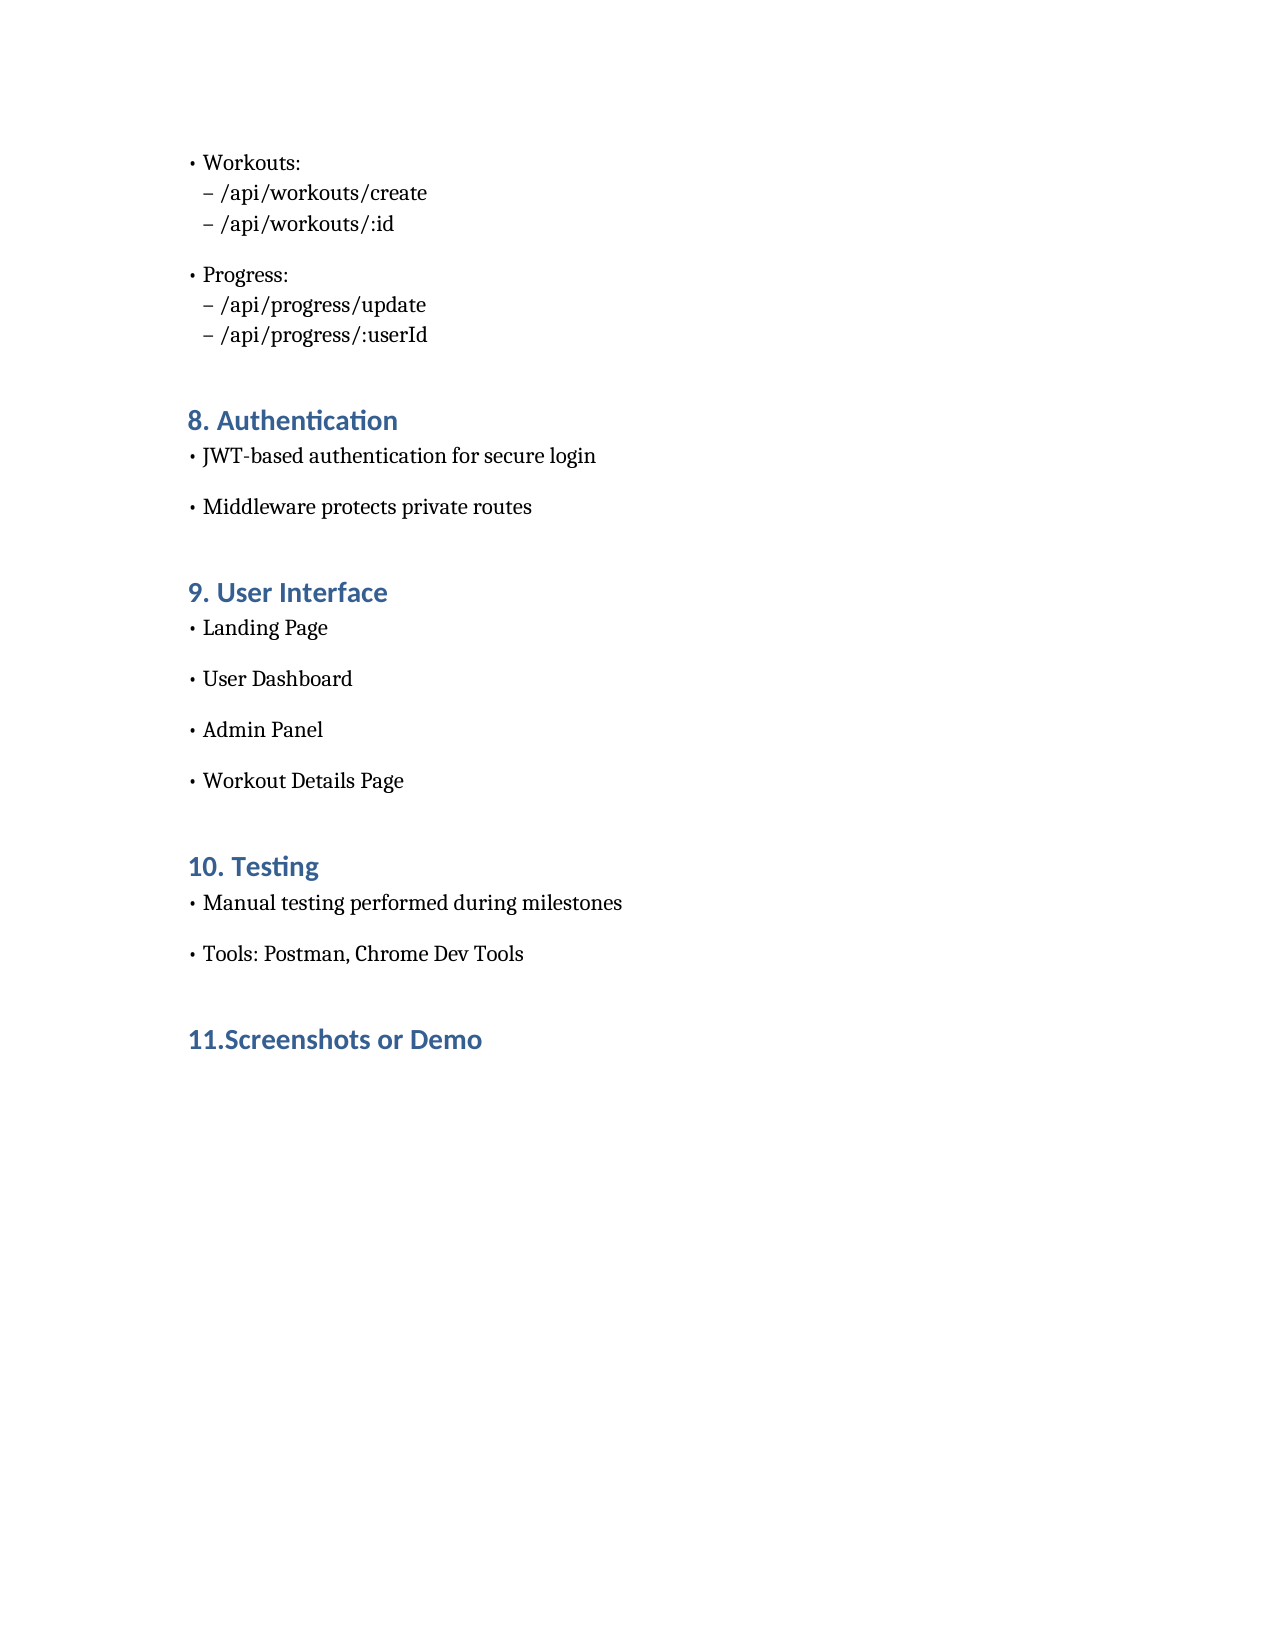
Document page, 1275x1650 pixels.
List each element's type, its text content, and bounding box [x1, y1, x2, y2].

subtitle 10. Testing [187, 848, 1087, 884]
text • Manual testing performed during milestones [187, 889, 1087, 916]
text • Workout Details Page [187, 768, 1087, 795]
subtitle 8. Authentication [187, 402, 1087, 438]
text • Tools: Postman, Chrome Dev Tools [187, 941, 1087, 967]
text • Middleware protects private routes [187, 494, 1087, 520]
text • User Dashboard [187, 666, 1087, 693]
text • Workouts: – /api/workouts/create – /api/workouts/:id [187, 150, 1087, 237]
text • Admin Panel [187, 717, 1087, 744]
text • Landing Page [187, 615, 1087, 642]
subtitle 11.Screenshots or Demo [187, 1021, 1087, 1056]
text • JWT-based authentication for secure login [187, 443, 1087, 469]
text • Progress: – /api/progress/update – /api/progress/:userId [187, 261, 1087, 348]
subtitle 9. User Interface [187, 574, 1087, 610]
